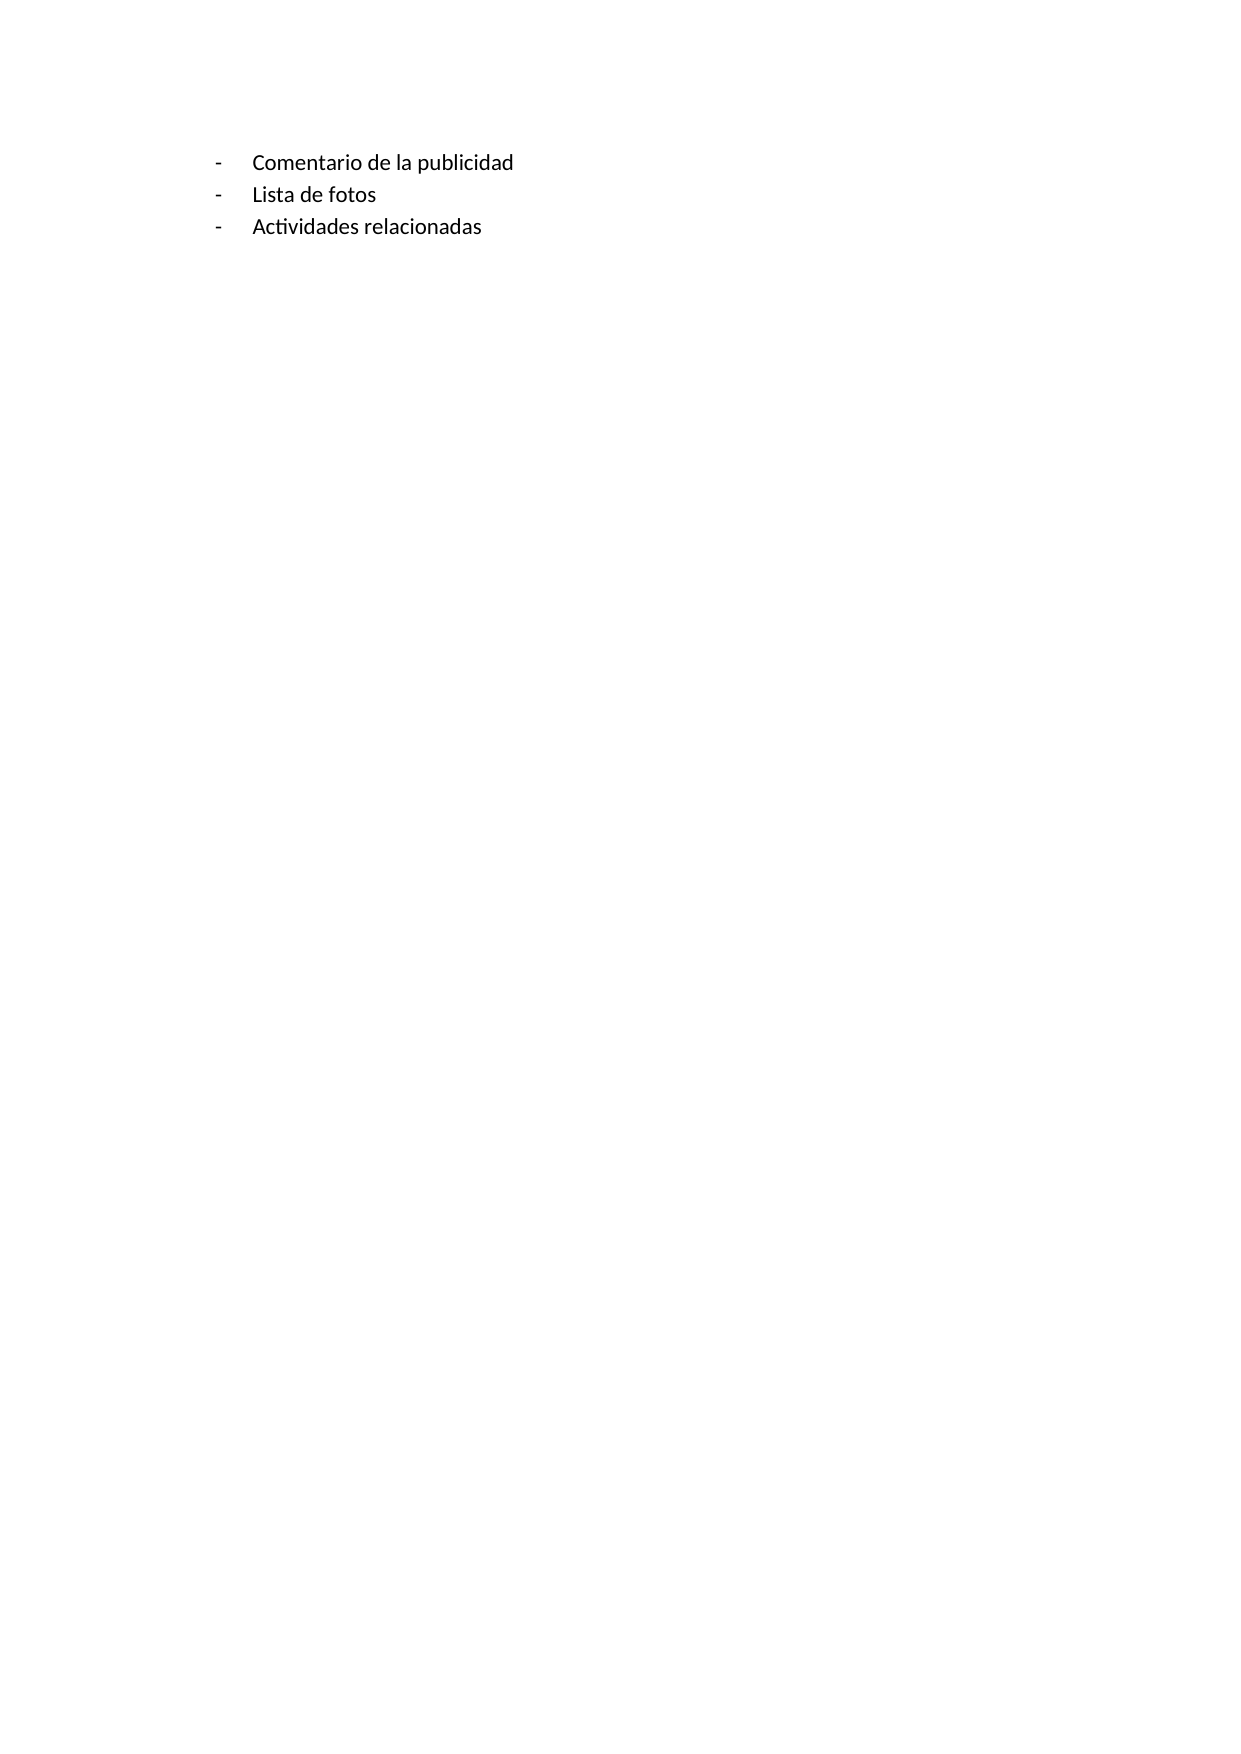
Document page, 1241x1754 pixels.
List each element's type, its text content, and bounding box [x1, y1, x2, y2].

list Lista de fotos [215, 180, 1063, 208]
list Actividades relacionadas [215, 212, 1063, 240]
list Comentario de la publicidad [215, 148, 1063, 176]
